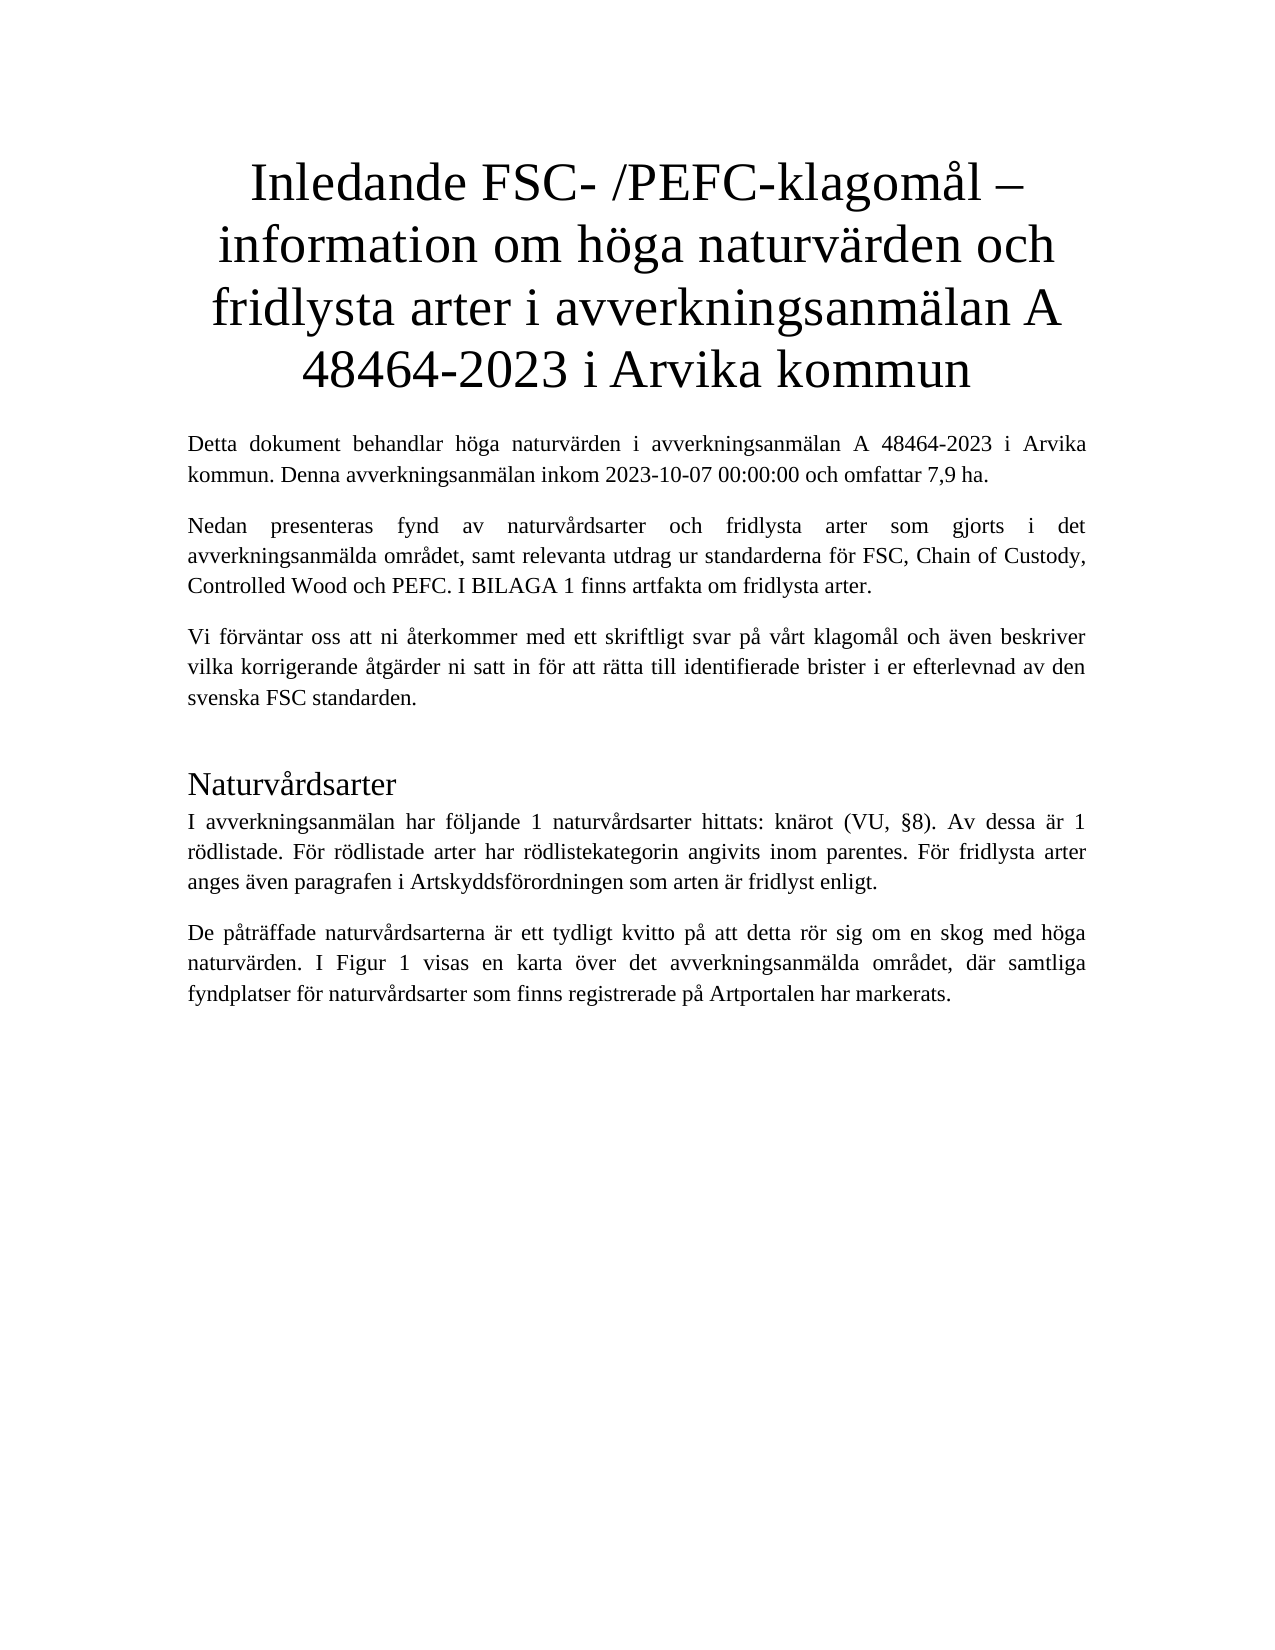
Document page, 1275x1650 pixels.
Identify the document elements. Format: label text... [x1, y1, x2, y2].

text I avverkningsanmälan har följande 1 naturvårdsarter hittats: knärot (VU, §8). Av dessa är 1 rödlistade. För rödlistade arter har rödlistekategorin angivits inom parentes. För fridlysta arter anges även paragrafen i Artskyddsförordningen som arten är fridlyst enligt. [187, 808, 1087, 894]
title Inledande FSC- /PEFC-klagomål – information om höga naturvärden och fridlysta arter i avverkningsanmälan A 48464-2023 i Arvika kommun [187, 150, 1087, 399]
text Nedan presenteras fynd av naturvårdsarter och fridlysta arter som gjorts i det avverkningsanmälda området, samt relevanta utdrag ur standarderna för FSC, Chain of Custody, Controlled Wood och PEFC. I BILAGA 1 finns artfakta om fridlysta arter. [187, 512, 1087, 598]
text De påträffade naturvårdsarterna är ett tydligt kvitto på att detta rör sig om en skog med höga naturvärden. I Figur 1 visas en karta över det avverkningsanmälda området, där samtliga fyndplatser för naturvårdsarter som finns registrerade på Artportalen har markerats. [187, 919, 1087, 1006]
text Detta dokument behandlar höga naturvärden i avverkningsanmälan A 48464-2023 i Arvika kommun. Denna avverkningsanmälan inkom 2023-10-07 00:00:00 och omfattar 7,9 ha. [187, 430, 1087, 487]
subtitle Naturvårdsarter [187, 764, 1087, 802]
text Vi förväntar oss att ni återkommer med ett skriftligt svar på vårt klagomål och även beskriver vilka korrigerande åtgärder ni satt in för att rätta till identifierade brister i er efterlevnad av den svenska FSC standarden. [187, 623, 1087, 710]
